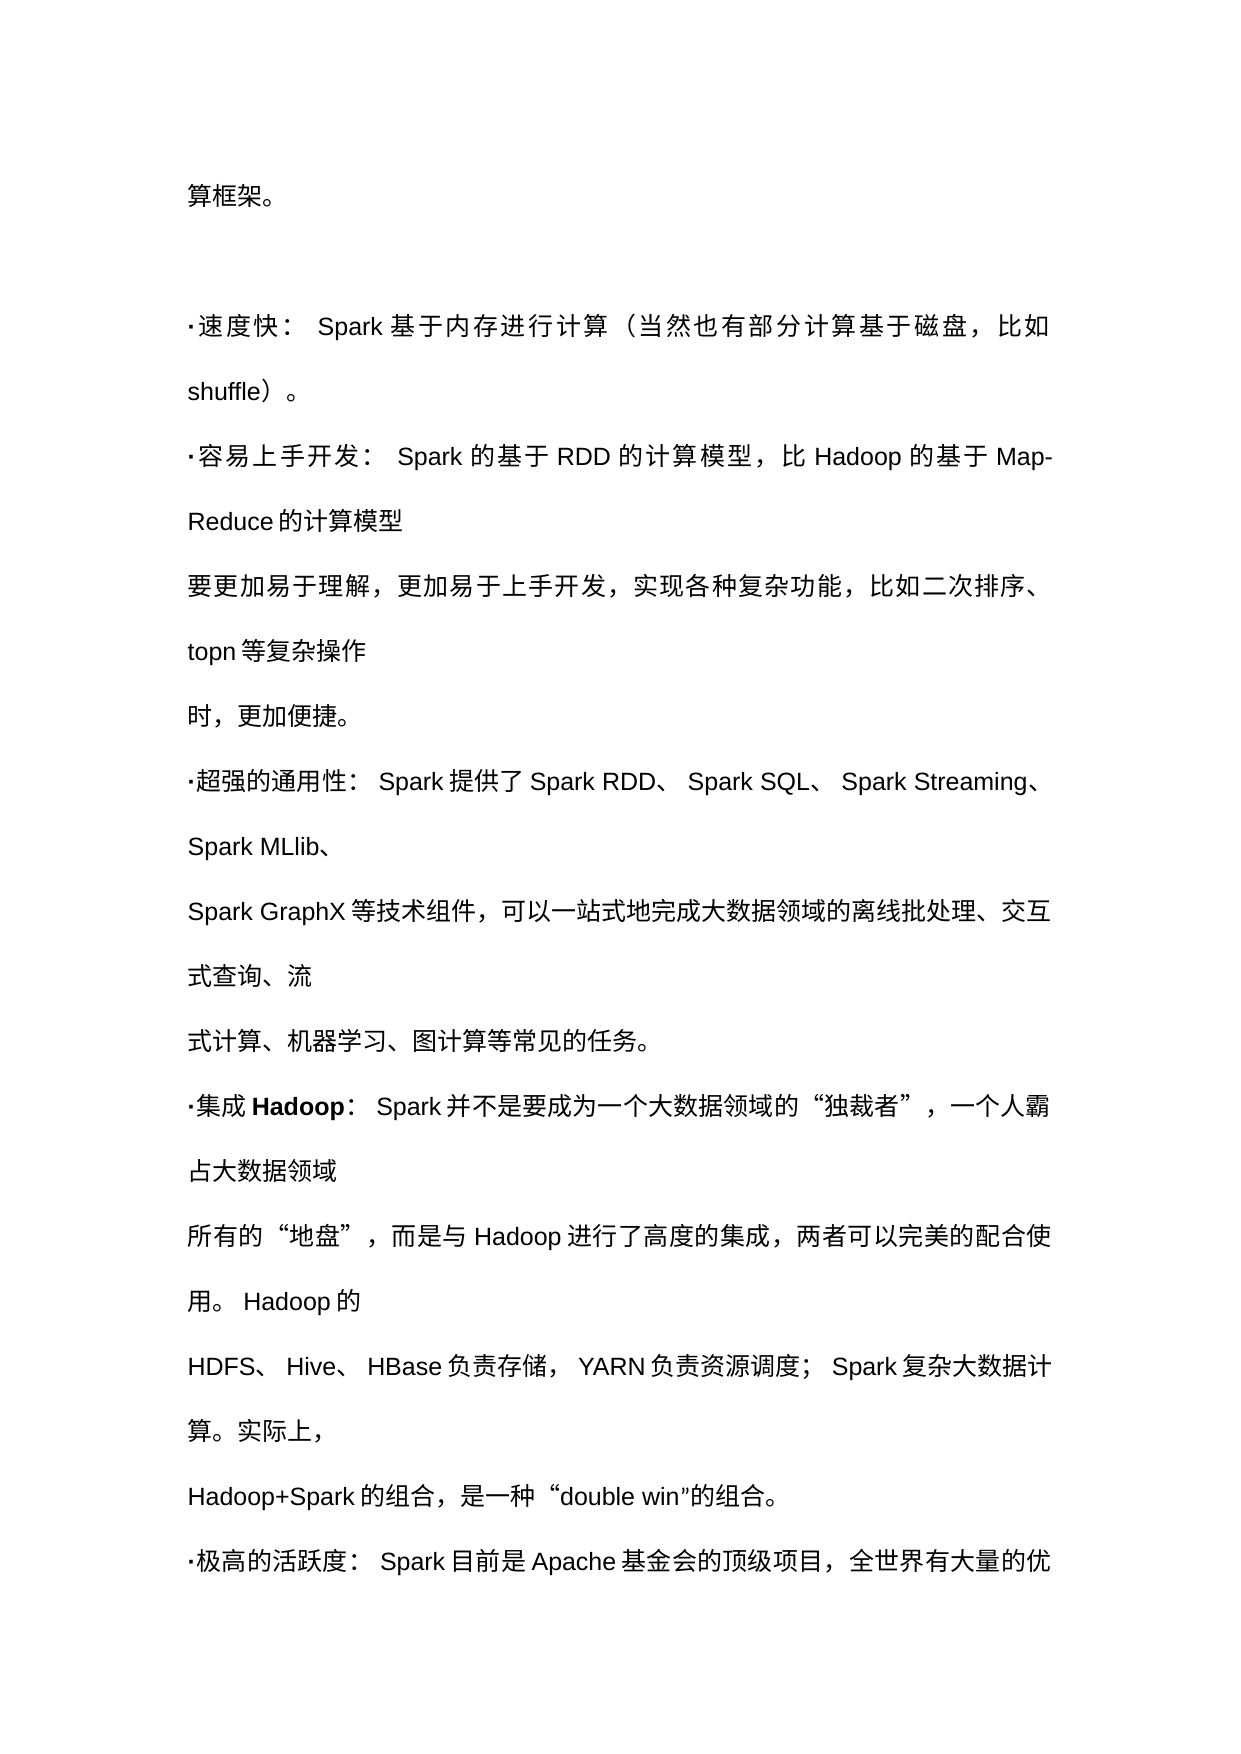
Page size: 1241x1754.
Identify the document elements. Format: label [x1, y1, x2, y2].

text [187, 162, 1053, 1592]
